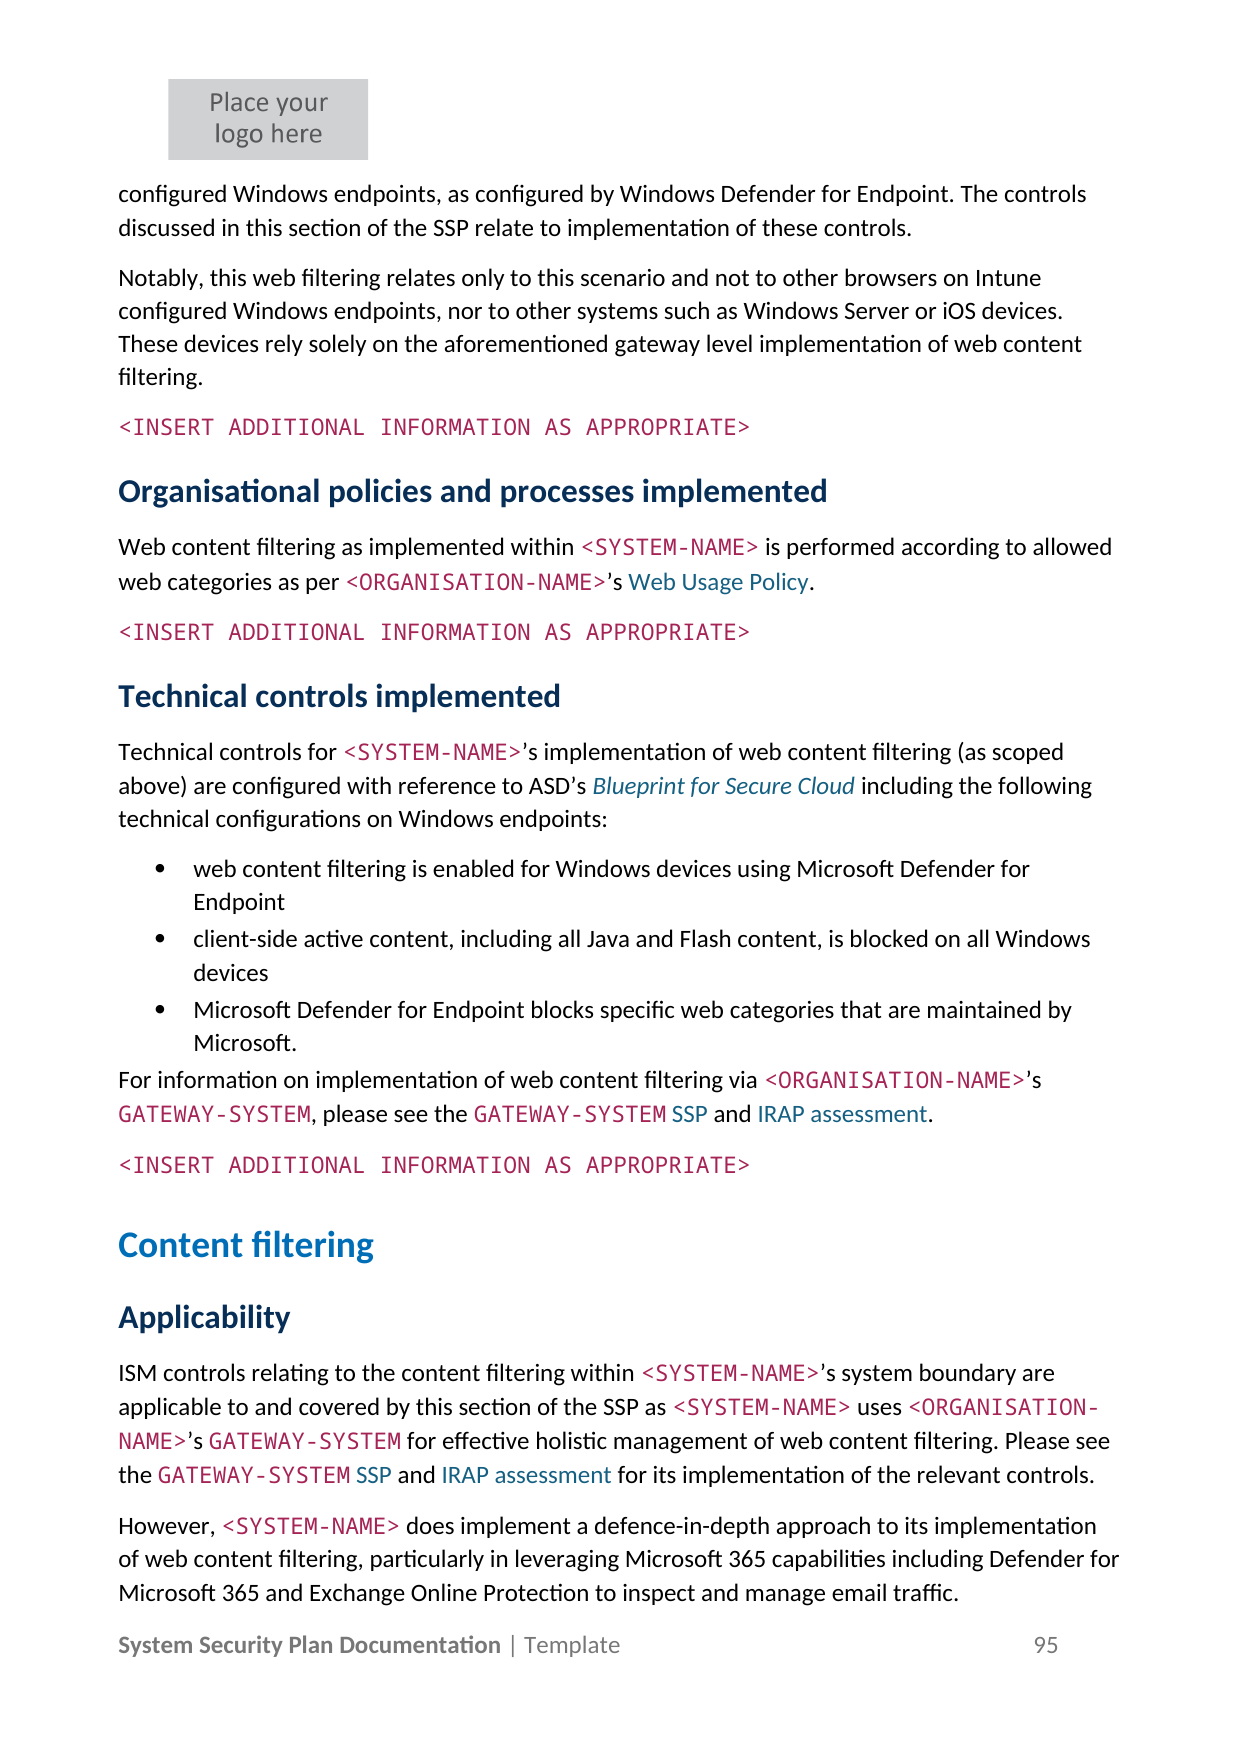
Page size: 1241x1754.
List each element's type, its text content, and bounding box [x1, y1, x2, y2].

list client-side active content, including all Java and Flash content, is blocked on all Windows devices [156, 923, 1122, 987]
subtitle Content filtering [118, 1221, 1122, 1267]
subtitle Technical controls implemented [118, 675, 1122, 716]
picture [168, 79, 369, 160]
text However, <SYSTEM-NAME> does implement a defence-in-depth approach to its implementation of web content filtering, particularly in leveraging Microsoft 365 capabilities including Defender for Microsoft 365 and Exchange Online Protection to inspect and manage email traffic. [118, 1509, 1122, 1607]
text For information on implementation of web content filtering via <ORGANISATION-NAME>’s GATEWAY-SYSTEM, please see the GATEWAY-SYSTEM SSP and IRAP assessment. [118, 1064, 1122, 1130]
list web content filtering is enabled for Windows devices using Microsoft Defender for Endpoint [156, 853, 1122, 917]
subtitle Organisational policies and processes implemented [118, 470, 1122, 511]
text Web content filtering as implemented within <SYSTEM-NAME> is performed according to allowed web categories as per <ORGANISATION-NAME>’s Web Usage Policy. [118, 531, 1122, 597]
text Notably, this web filtering relates only to this scenario and not to other browsers on Intune configured Windows endpoints, nor to other systems such as Windows Server or iOS devices. These devices rely solely on the aforementioned gateway level implementation of web content filtering. [118, 262, 1122, 392]
text <INSERT ADDITIONAL INFORMATION AS APPROPRIATE> [118, 616, 1122, 647]
text <INSERT ADDITIONAL INFORMATION AS APPROPRIATE> [118, 411, 1122, 442]
text <INSERT ADDITIONAL INFORMATION AS APPROPRIATE> [118, 1149, 1122, 1180]
list Microsoft Defender for Endpoint blocks specific web categories that are maintained by Microsoft. [156, 994, 1122, 1057]
text ISM controls relating to the content filtering within <SYSTEM-NAME>’s system boundary are applicable to and covered by this section of the SSP as <SYSTEM-NAME> uses <ORGANISATION-NAME>’s GATEWAY-SYSTEM for effective holistic management of web content filtering. Please see the GATEWAY-SYSTEM SSP and IRAP assessment for its implementation of the relevant controls. [118, 1357, 1122, 1490]
subtitle Applicability [118, 1296, 1122, 1336]
text Technical controls for <SYSTEM-NAME>’s implementation of web content filtering (as scoped above) are configured with reference to ASD’s Blueprint for Secure Cloud including the following technical configurations on Windows endpoints: [118, 736, 1122, 834]
